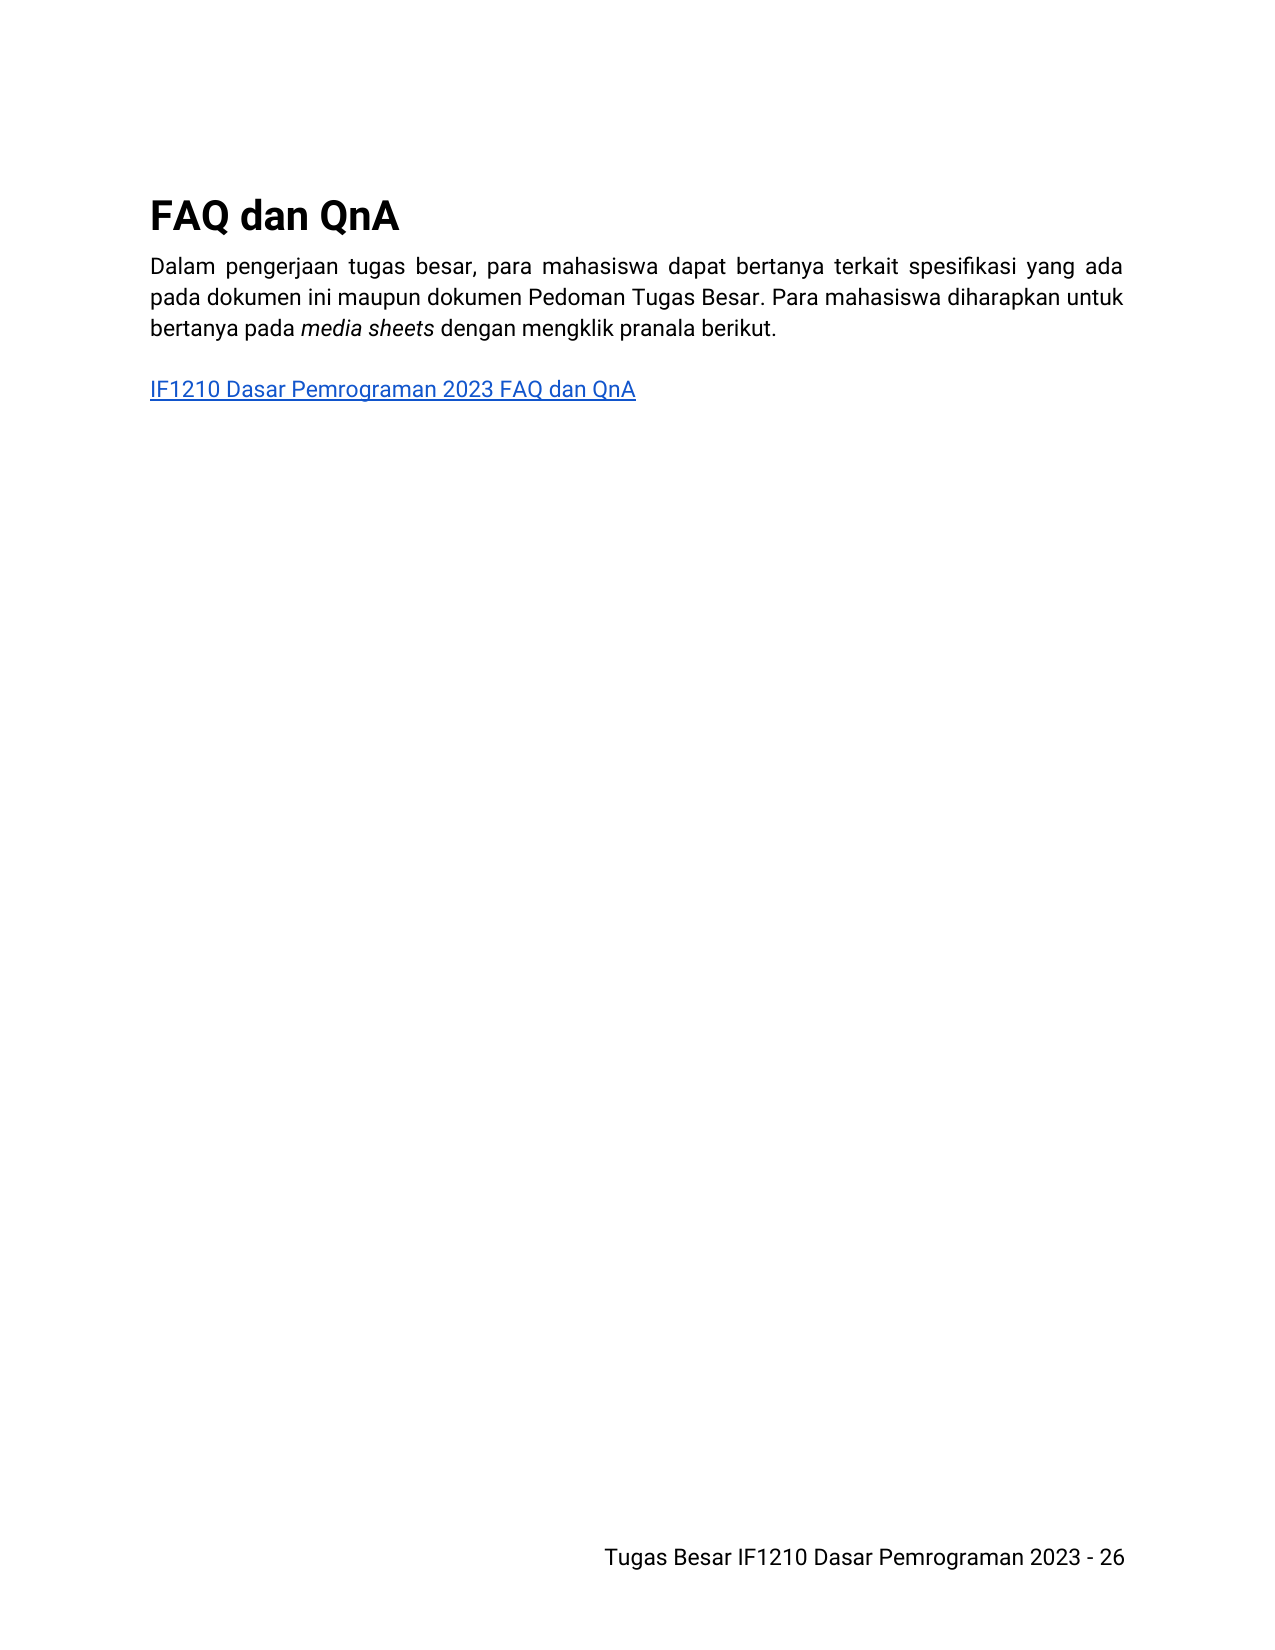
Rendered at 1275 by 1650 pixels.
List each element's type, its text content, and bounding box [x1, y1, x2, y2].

text Dalam pengerjaan tugas besar, para mahasiswa dapat bertanya terkait spesifikasi yang ada pada dokumen ini maupun dokumen Pedoman Tugas Besar. Para mahasiswa diharapkan untuk bertanya pada media sheets dengan mengklik pranala berikut. [150, 253, 1125, 342]
subtitle FAQ dan QnA [150, 192, 1125, 241]
text IF1210 Dasar Pemrograman 2023 FAQ dan QnA [150, 376, 1125, 403]
